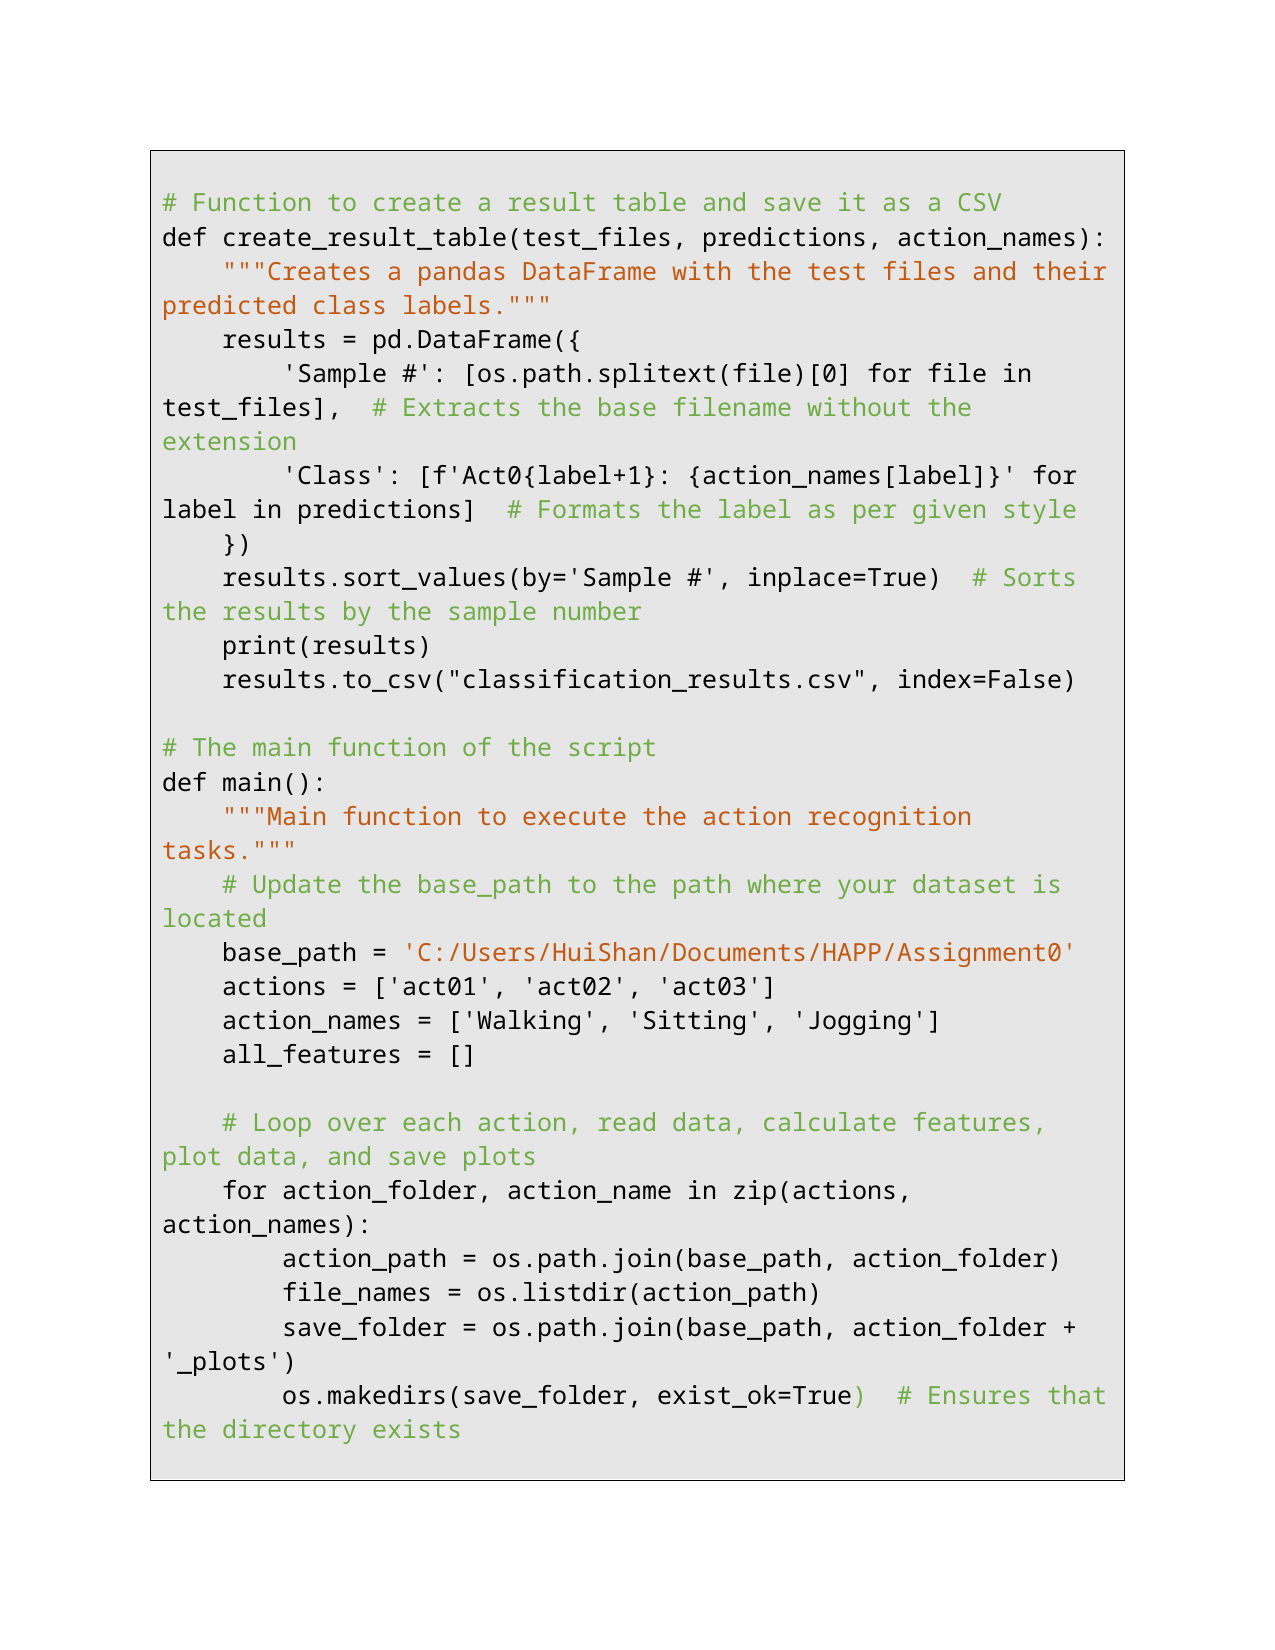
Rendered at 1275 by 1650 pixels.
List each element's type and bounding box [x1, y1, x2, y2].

table_cell [151, 151, 1124, 1479]
